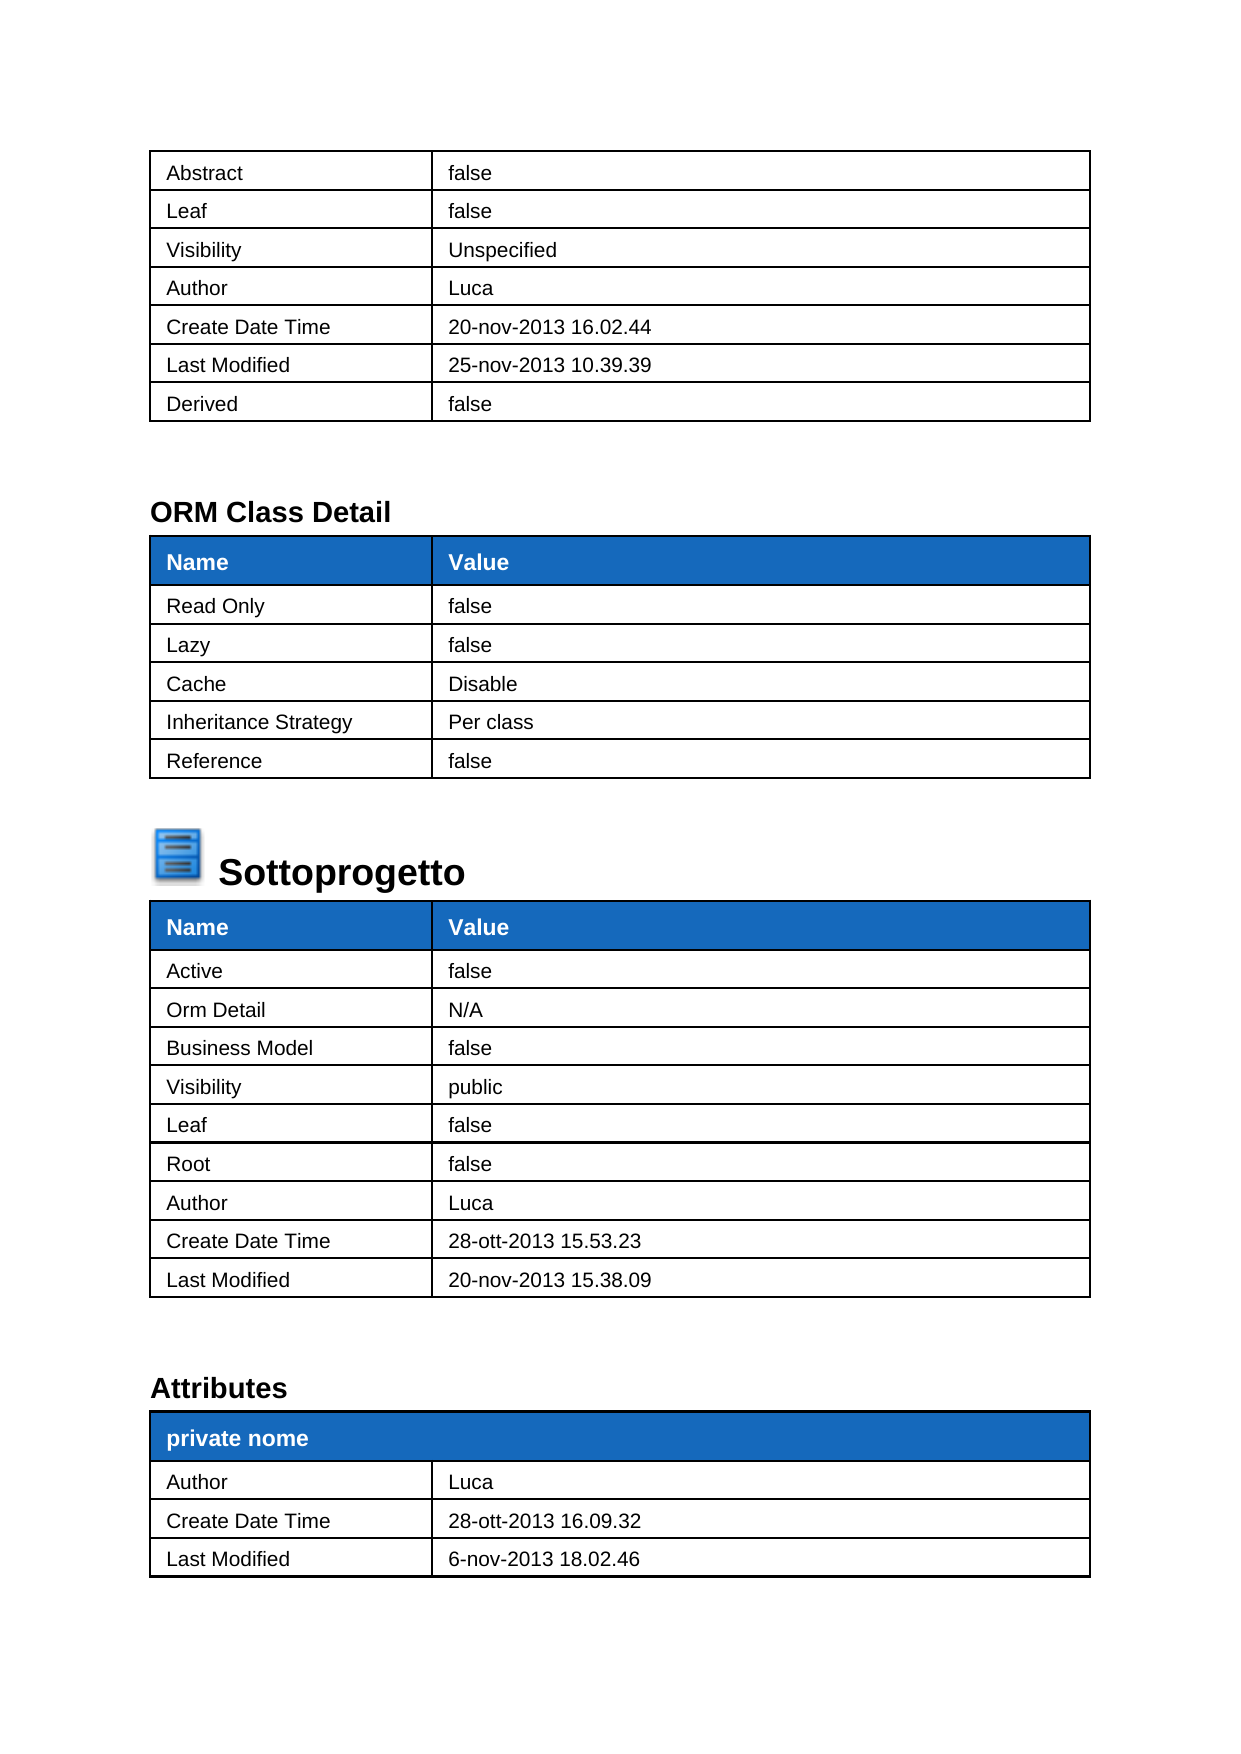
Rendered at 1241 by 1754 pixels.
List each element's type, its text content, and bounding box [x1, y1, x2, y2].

table_cell Inheritance Strategy [151, 702, 431, 738]
table_cell Per class [433, 702, 1089, 738]
table_cell Visibility [151, 1066, 431, 1103]
table_cell 6-nov-2013 18.02.46 [433, 1539, 1089, 1575]
table_cell Create Date Time [151, 1221, 431, 1257]
table_cell 20-nov-2013 16.02.44 [433, 306, 1089, 343]
table_header Name [151, 902, 431, 949]
table_cell Derived [151, 383, 431, 420]
table_cell false [433, 1028, 1089, 1064]
table_cell 25-nov-2013 10.39.39 [433, 345, 1089, 381]
table_cell Business Model [151, 1028, 431, 1064]
table_cell Last Modified [151, 1539, 431, 1575]
table_cell Read Only [151, 586, 431, 622]
table_cell Last Modified [151, 1259, 431, 1296]
table_cell Unspecified [433, 229, 1089, 266]
table_header Name [151, 537, 431, 584]
table_cell false [433, 152, 1089, 188]
table_cell Create Date Time [151, 1500, 431, 1537]
table_cell false [433, 625, 1089, 661]
table_cell false [433, 1105, 1089, 1141]
table_cell false [433, 1144, 1089, 1180]
subtitle ORM Class Detail [150, 495, 1090, 528]
subtitle Attributes [150, 1371, 1090, 1404]
table_cell Luca [433, 1462, 1089, 1498]
picture [150, 827, 208, 886]
table_cell Author [151, 1182, 431, 1218]
table_cell false [433, 191, 1089, 227]
table_cell false [433, 383, 1089, 420]
subtitle Sottoprogetto [150, 828, 1090, 893]
table_cell Luca [433, 1182, 1089, 1218]
table_cell Abstract [151, 152, 431, 188]
table_cell Author [151, 1462, 431, 1498]
table_cell Leaf [151, 191, 431, 227]
table_cell false [433, 740, 1089, 777]
table_header private nome [151, 1413, 1089, 1460]
table_cell Orm Detail [151, 989, 431, 1026]
table_cell Author [151, 268, 431, 304]
table_cell Root [151, 1144, 431, 1180]
table_cell Create Date Time [151, 306, 431, 343]
table_cell Lazy [151, 625, 431, 661]
table_cell Reference [151, 740, 431, 777]
table_cell false [433, 951, 1089, 987]
table_cell Luca [433, 268, 1089, 304]
table_header Value [433, 902, 1089, 949]
table_cell N/A [433, 989, 1089, 1026]
table_header Value [433, 537, 1089, 584]
table_cell Disable [433, 663, 1089, 699]
table_cell Cache [151, 663, 431, 699]
table_cell Visibility [151, 229, 431, 266]
table_cell Last Modified [151, 345, 431, 381]
table_cell 28-ott-2013 16.09.32 [433, 1500, 1089, 1537]
table_cell 20-nov-2013 15.38.09 [433, 1259, 1089, 1296]
table_cell public [433, 1066, 1089, 1103]
table_cell 28-ott-2013 15.53.23 [433, 1221, 1089, 1257]
table_cell Leaf [151, 1105, 431, 1141]
table_cell Active [151, 951, 431, 987]
table_cell false [433, 586, 1089, 622]
